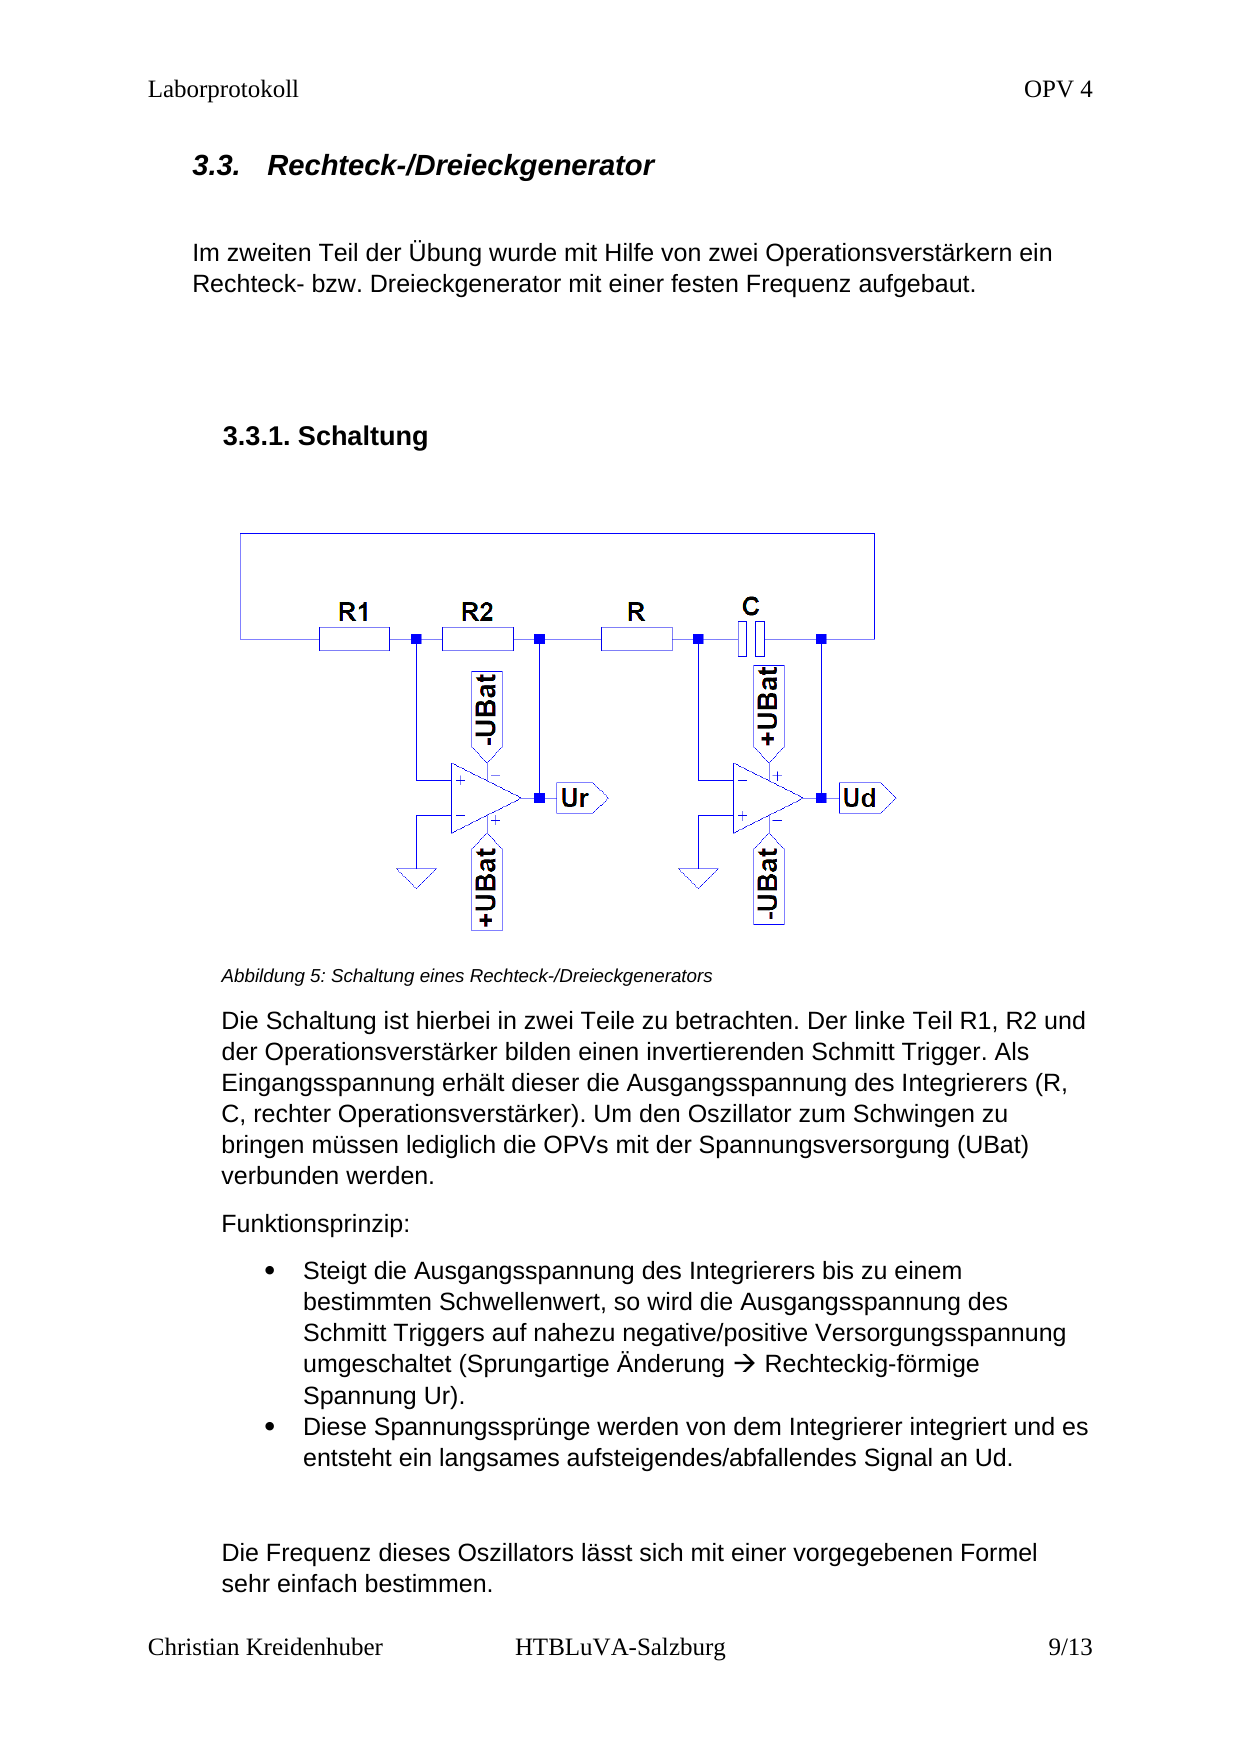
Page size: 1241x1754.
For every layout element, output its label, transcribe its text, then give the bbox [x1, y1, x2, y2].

picture [221, 507, 908, 946]
text Abbildung 5: Schaltung eines Rechteck-/Dreieckgenerators [148, 965, 1092, 987]
text Funktionsprinzip: [221, 1208, 1092, 1237]
list Diese Spannungssprünge werden von dem Integrierer integriert und es entsteht ein langsames aufsteigendes/abfallendes Signal an Ud. [265, 1412, 1092, 1472]
text Die Schaltung ist hierbei in zwei Teile zu betrachten. Der linke Teil R1, R2 und der Operationsverstärker bilden einen invertierenden Schmitt Trigger. Als Eingangsspannung erhält dieser die Ausgangsspannung des Integrierers (R, C, rechter Operationsverstärker). Um den Oszillator zum Schwingen zu bringen müssen lediglich die OPVs mit der Spannungsversorgung (UBat) verbunden werden. [221, 1006, 1092, 1189]
subtitle Rechteck-/Dreieckgenerator [192, 148, 1092, 181]
text Die Frequenz dieses Oszillators lässt sich mit einer vorgegebenen Formel sehr einfach bestimmen. [221, 1538, 1092, 1598]
list Steigt die Ausgangsspannung des Integrierers bis zu einem bestimmten Schwellenwert, so wird die Ausgangsspannung des Schmitt Triggers auf nahezu negative/positive Versorgungsspannung umgeschaltet (Sprungartige Änderung Rechteckig-förmige Spannung Ur). [265, 1256, 1092, 1409]
subtitle Schaltung [223, 420, 1092, 452]
text Im zweiten Teil der Übung wurde mit Hilfe von zwei Operationsverstärkern ein Rechteck- bzw. Dreieckgenerator mit einer festen Frequenz aufgebaut. [192, 238, 1092, 298]
